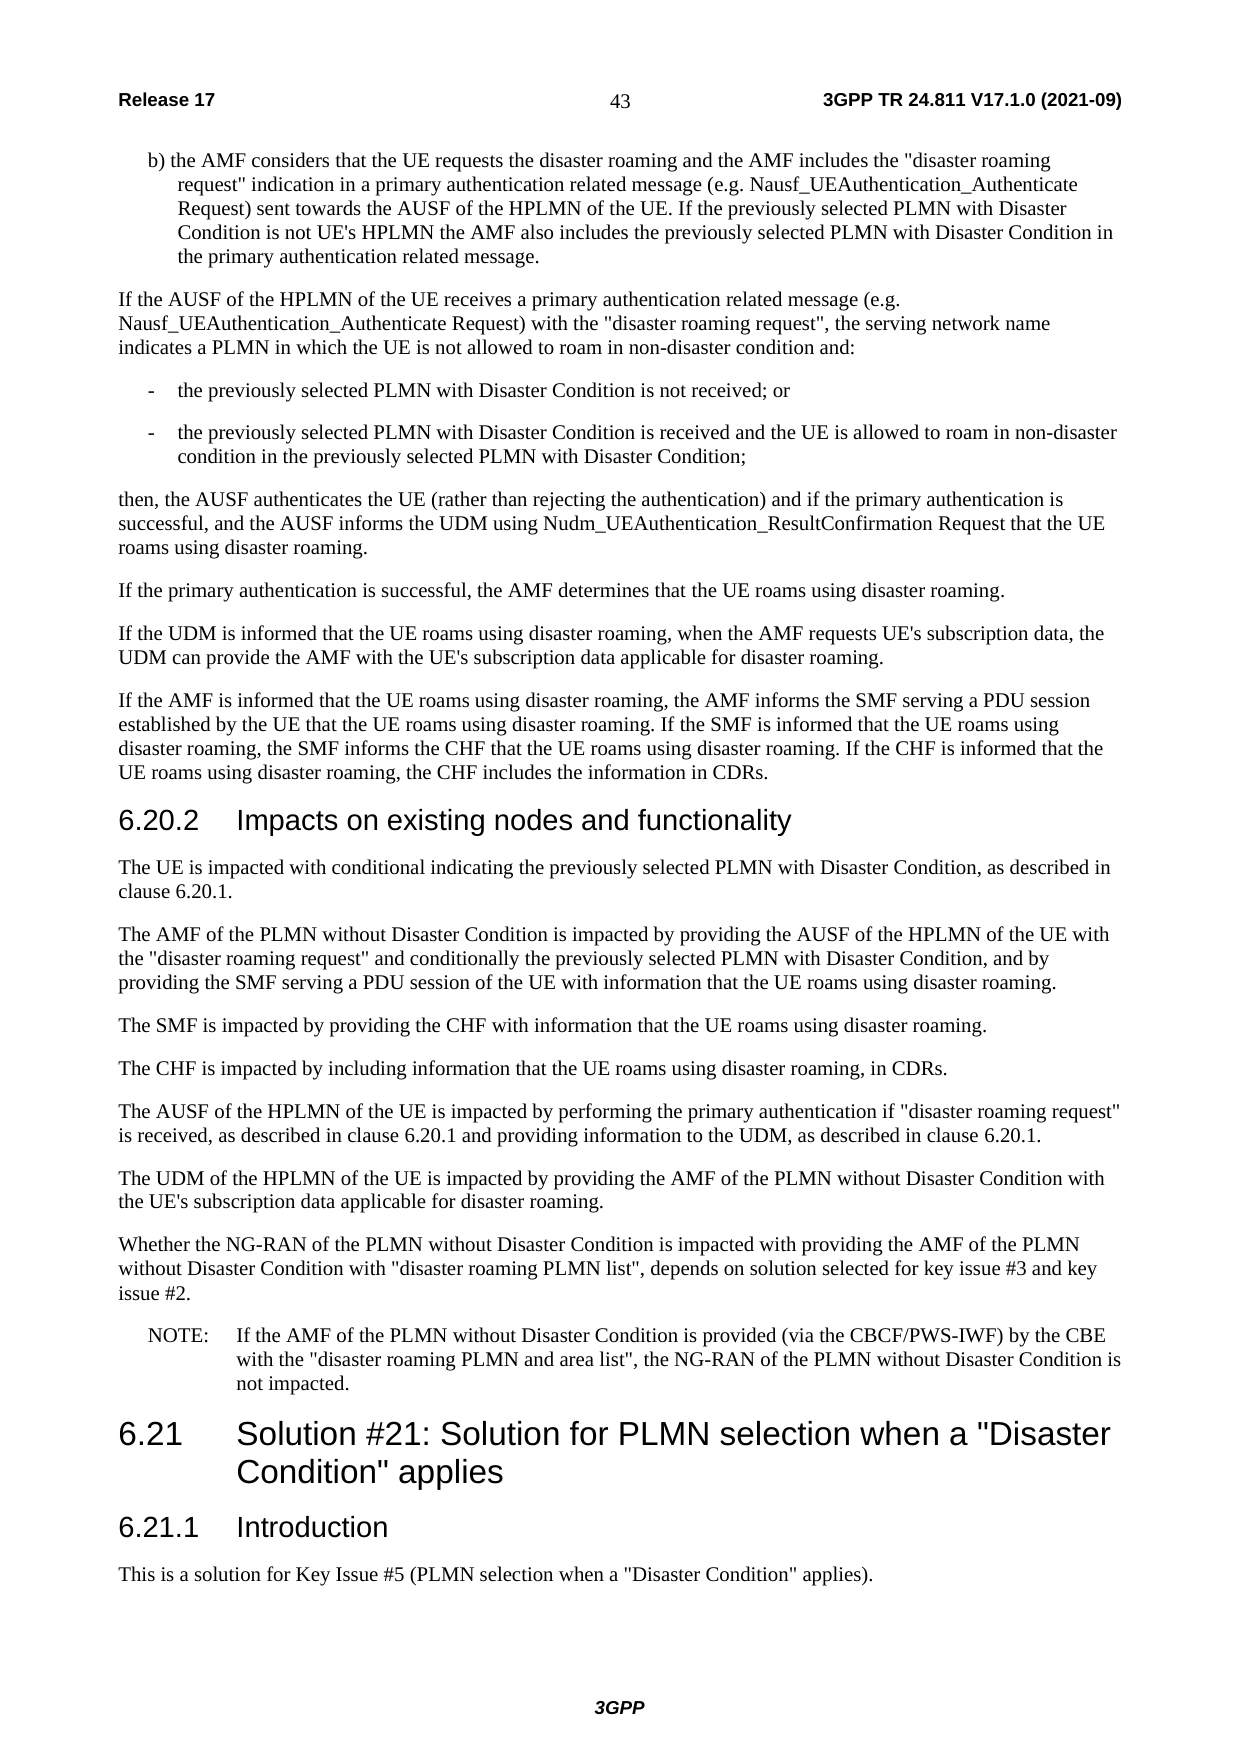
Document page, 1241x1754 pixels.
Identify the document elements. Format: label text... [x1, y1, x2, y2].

text If the AMF is informed that the UE roams using disaster roaming, the AMF informs the SMF serving a PDU session established by the UE that the UE roams using disaster roaming. If the SMF is informed that the UE roams using disaster roaming, the SMF informs the CHF that the UE roams using disaster roaming. If the CHF is informed that the UE roams using disaster roaming, the CHF includes the information in CDRs. [118, 688, 1122, 784]
text The CHF is impacted by including information that the UE roams using disaster roaming, in CDRs. [118, 1056, 1122, 1080]
subtitle 6.21.1 Introduction [118, 1510, 1122, 1543]
text If the AUSF of the HPLMN of the UE receives a primary authentication related message (e.g. Nausf_UEAuthentication_Authenticate Request) with the "disaster roaming request", the serving network name indicates a PLMN in which the UE is not allowed to roam in non-disaster condition and: [118, 287, 1122, 359]
text The UE is impacted with conditional indicating the previously selected PLMN with Disaster Condition, as described in clause 6.20.1. [118, 855, 1122, 903]
text The SMF is impacted by providing the CHF with information that the UE roams using disaster roaming. [118, 1013, 1122, 1037]
text The AUSF of the HPLMN of the UE is impacted by performing the primary authentication if "disaster roaming request" is received, as described in clause 6.20.1 and providing information to the UDM, as described in clause 6.20.1. [118, 1098, 1122, 1147]
text The AMF of the PLMN without Disaster Condition is impacted by providing the AUSF of the HPLMN of the UE with the "disaster roaming request" and conditionally the previously selected PLMN with Disaster Condition, and by providing the SMF serving a PDU session of the UE with information that the UE roams using disaster roaming. [118, 922, 1122, 994]
text - the previously selected PLMN with Disaster Condition is not received; or [148, 377, 1122, 402]
text If the primary authentication is successful, the AMF determines that the UE roams using disaster roaming. [118, 578, 1122, 602]
text - the previously selected PLMN with Disaster Condition is received and the UE is allowed to roam in non-disaster condition in the previously selected PLMN with Disaster Condition; [148, 420, 1122, 468]
text If the UDM is informed that the UE roams using disaster roaming, when the AMF requests UE's subscription data, the UDM can provide the AMF with the UE's subscription data applicable for disaster roaming. [118, 621, 1122, 669]
text then, the AUSF authenticates the UE (rather than rejecting the authentication) and if the primary authentication is successful, and the AUSF informs the UDM using Nudm_UEAuthentication_ResultConfirmation Request that the UE roams using disaster roaming. [118, 487, 1122, 559]
text The UDM of the HPLMN of the UE is impacted by providing the AMF of the PLMN without Disaster Condition with the UE's subscription data applicable for disaster roaming. [118, 1165, 1122, 1213]
subtitle 6.20.2 Impacts on existing nodes and functionality [118, 803, 1122, 836]
text b) the AMF considers that the UE requests the disaster roaming and the AMF includes the "disaster roaming request" indication in a primary authentication related message (e.g. Nausf_UEAuthentication_Authenticate Request) sent towards the AUSF of the HPLMN of the UE. If the previously selected PLMN with Disaster Condition is not UE's HPLMN the AMF also includes the previously selected PLMN with Disaster Condition in the primary authentication related message. [148, 147, 1122, 268]
text This is a solution for Key Issue #5 (PLMN selection when a "Disaster Condition" applies). [118, 1562, 1122, 1586]
text Whether the NG-RAN of the PLMN without Disaster Condition is impacted with providing the AMF of the PLMN without Disaster Condition with "disaster roaming PLMN list", depends on solution selected for key issue #3 and key issue #2. [118, 1232, 1122, 1304]
text NOTE: If the AMF of the PLMN without Disaster Condition is provided (via the CBCF/PWS-IWF) by the CBE with the "disaster roaming PLMN and area list", the NG-RAN of the PLMN without Disaster Condition is not impacted. [148, 1323, 1122, 1395]
subtitle 6.21 Solution #21: Solution for PLMN selection when a "Disaster Condition" applies [118, 1414, 1122, 1491]
